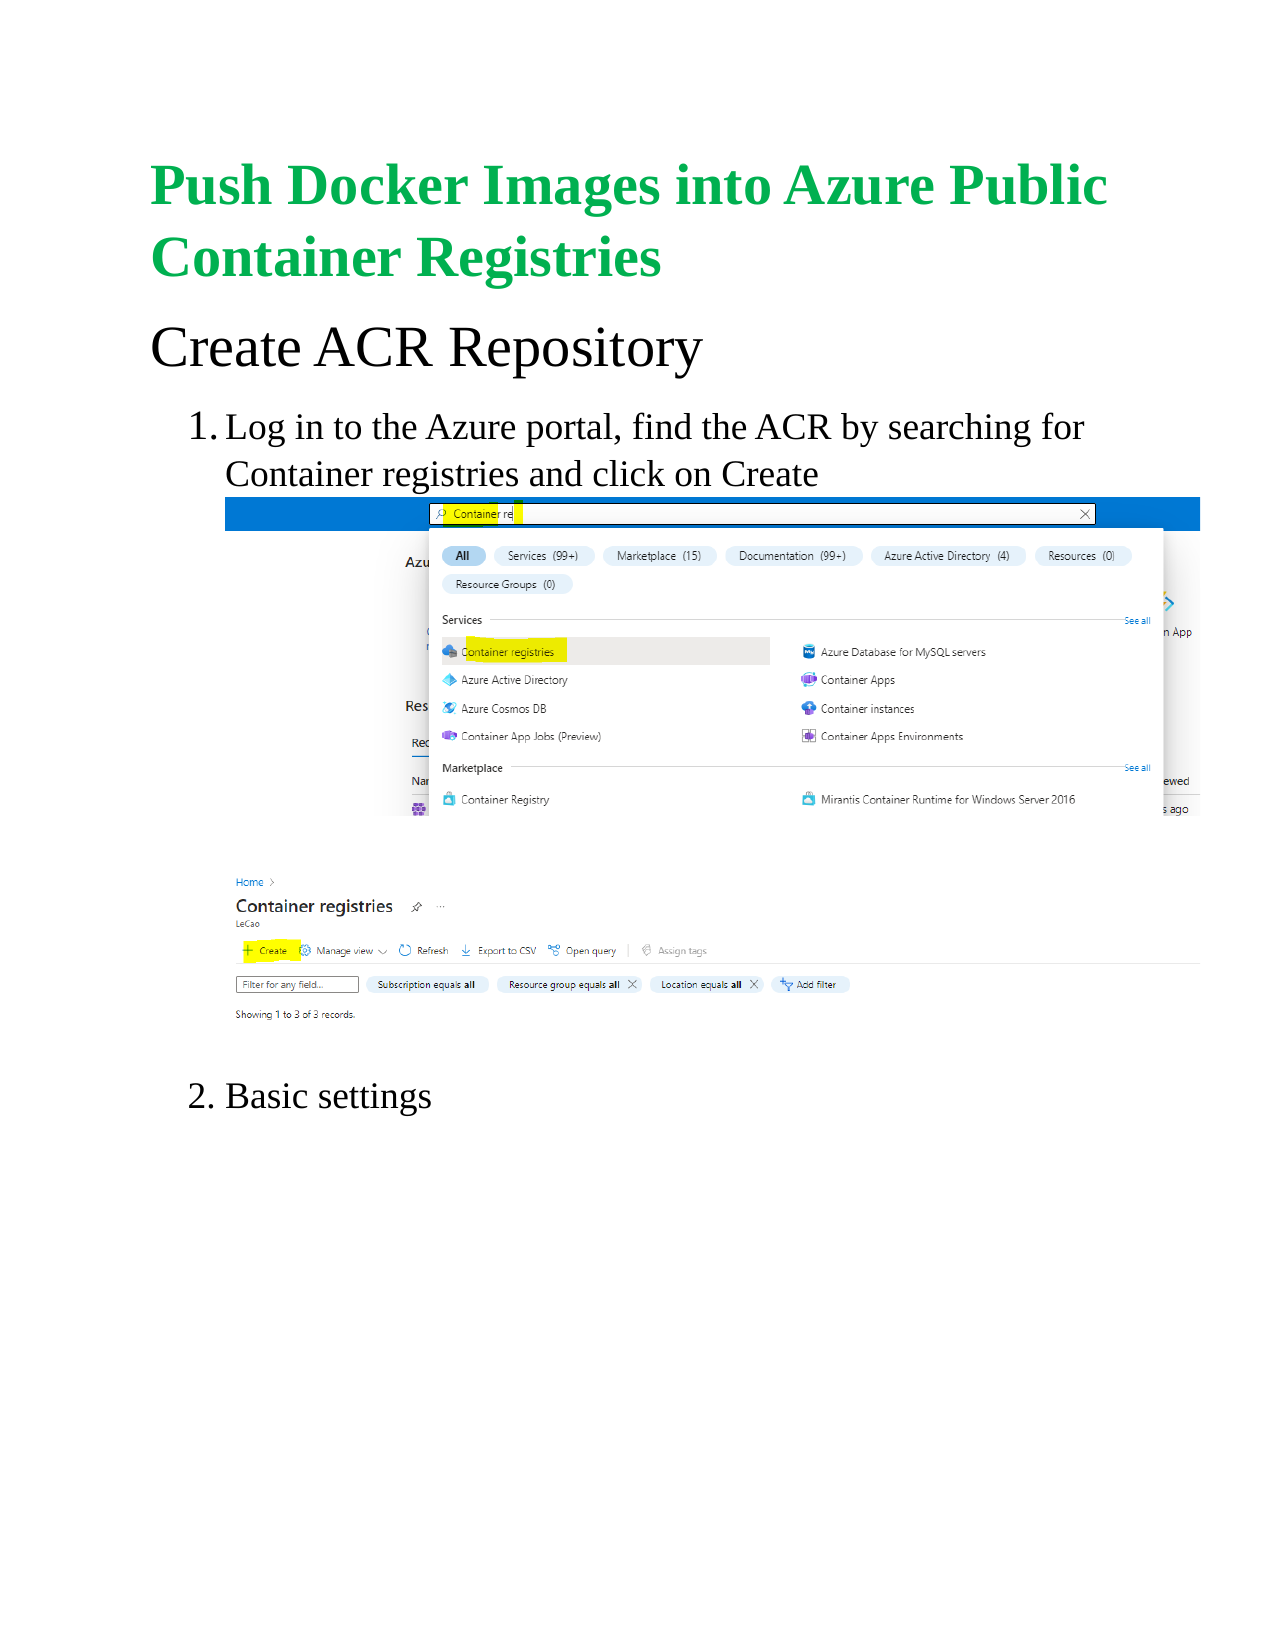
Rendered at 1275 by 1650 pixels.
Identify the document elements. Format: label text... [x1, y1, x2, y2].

text Create ACR Repository [150, 311, 1125, 378]
picture [225, 869, 1200, 1020]
picture [225, 497, 1200, 816]
list Basic settings [187, 1073, 1125, 1117]
text Push Docker Images into Azure Public Container Registries [150, 150, 1125, 289]
